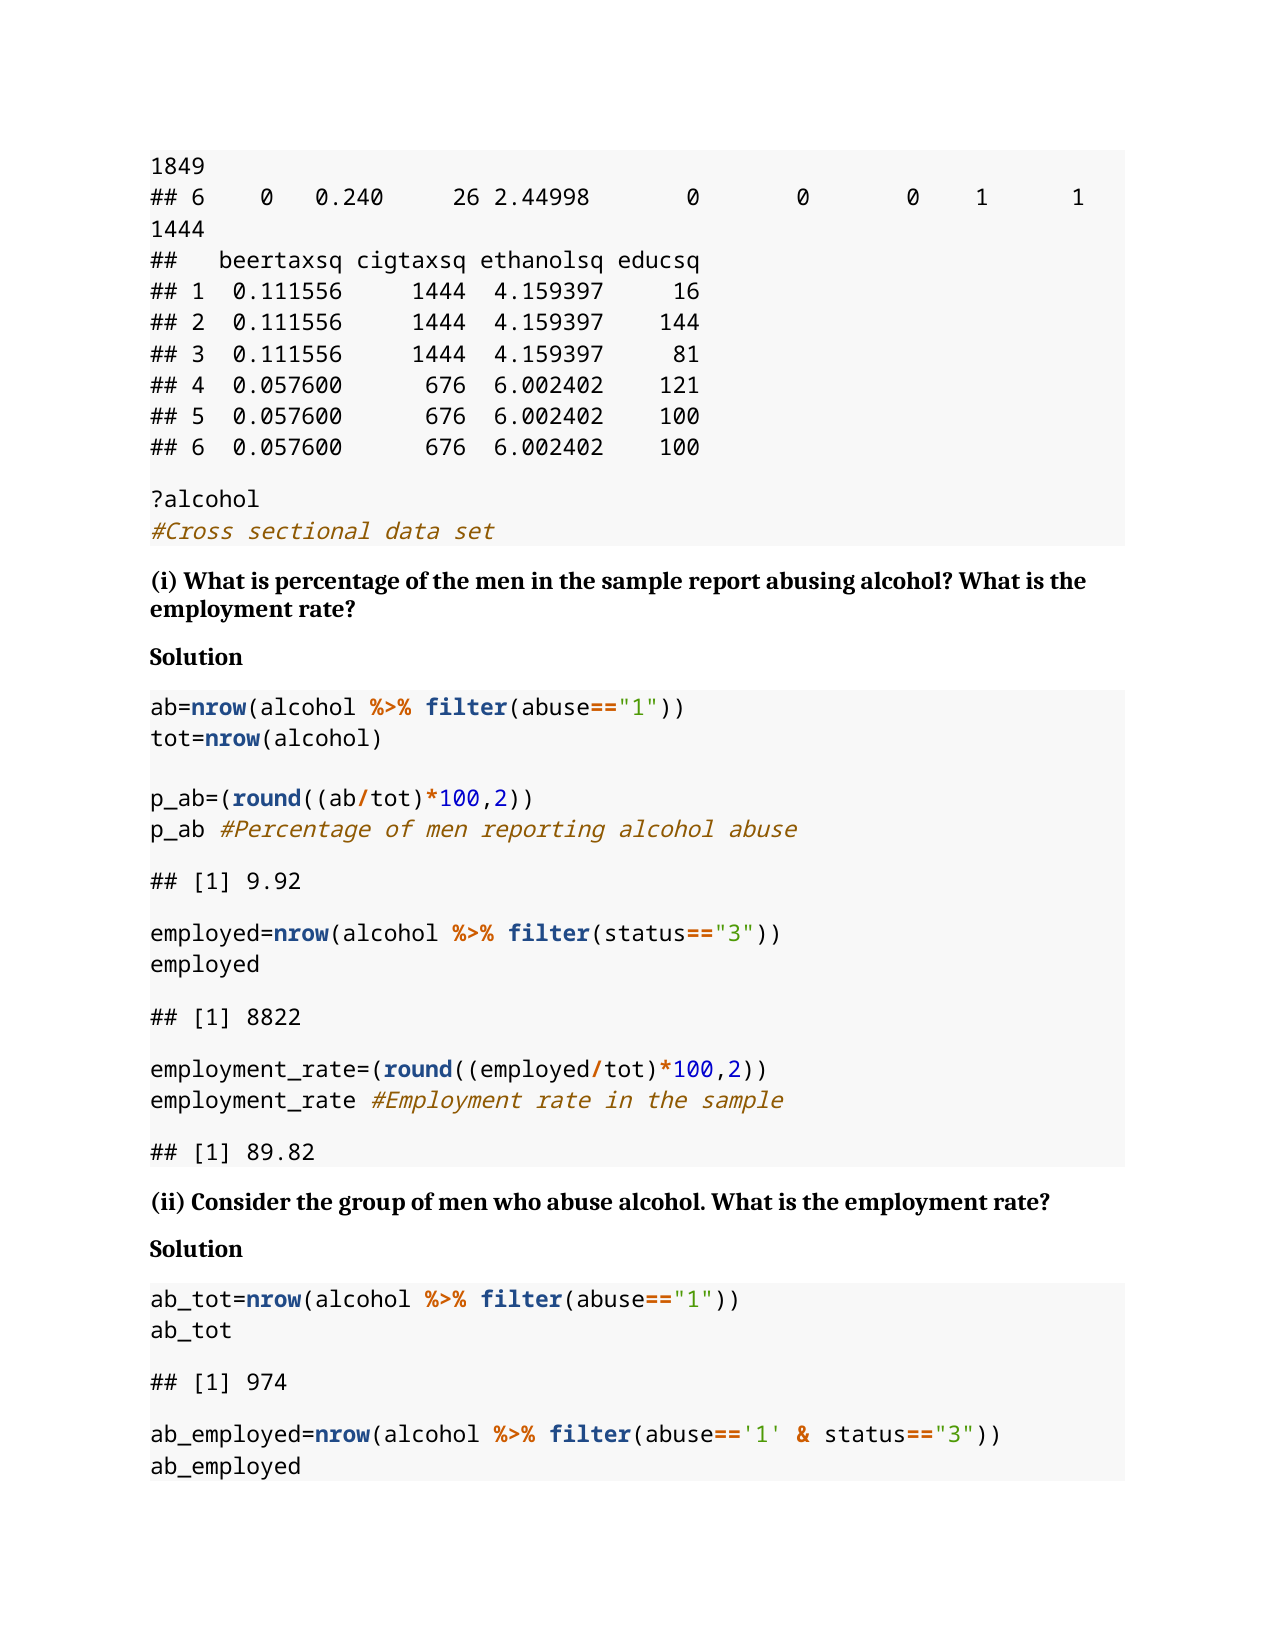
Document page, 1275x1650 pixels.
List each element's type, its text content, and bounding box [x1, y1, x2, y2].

text ab_tot=nrow(alcohol %>% filter(abuse=="1")) ab_tot [232, 1283, 1125, 1345]
text (ii) Consider the group of men who abuse alcohol. What is the employment rate? [150, 1188, 1125, 1217]
text (i) What is percentage of the men in the sample report abusing alcohol? What is the employment rate? [150, 567, 1125, 624]
text ## [1] 8822 [150, 1000, 1125, 1032]
text ab_employed=nrow(alcohol %>% filter(abuse=='1' & status=="3")) ab_employed [150, 1418, 1125, 1481]
text ?alcohol #Cross sectional data set [150, 483, 1125, 546]
text ## [1] 9.92 [150, 865, 1125, 896]
text ## [1] 974 [150, 1366, 1125, 1397]
text Solution [150, 643, 1125, 672]
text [150, 150, 1125, 462]
text Solution [150, 1235, 1125, 1264]
text employed=nrow(alcohol %>% filter(status=="3")) employed [260, 917, 1125, 979]
text ## [1] 89.82 [150, 1136, 1125, 1167]
text ab=nrow(alcohol %>% filter(abuse=="1")) tot=nrow(alcohol) p_ab=(round((ab/tot)*100,2)) p_ab #Percentage of men reporting alcohol abuse [150, 690, 1125, 844]
text employment_rate=(round((employed/tot)*100,2)) employment_rate #Employment rate in the sample [150, 1052, 1125, 1115]
